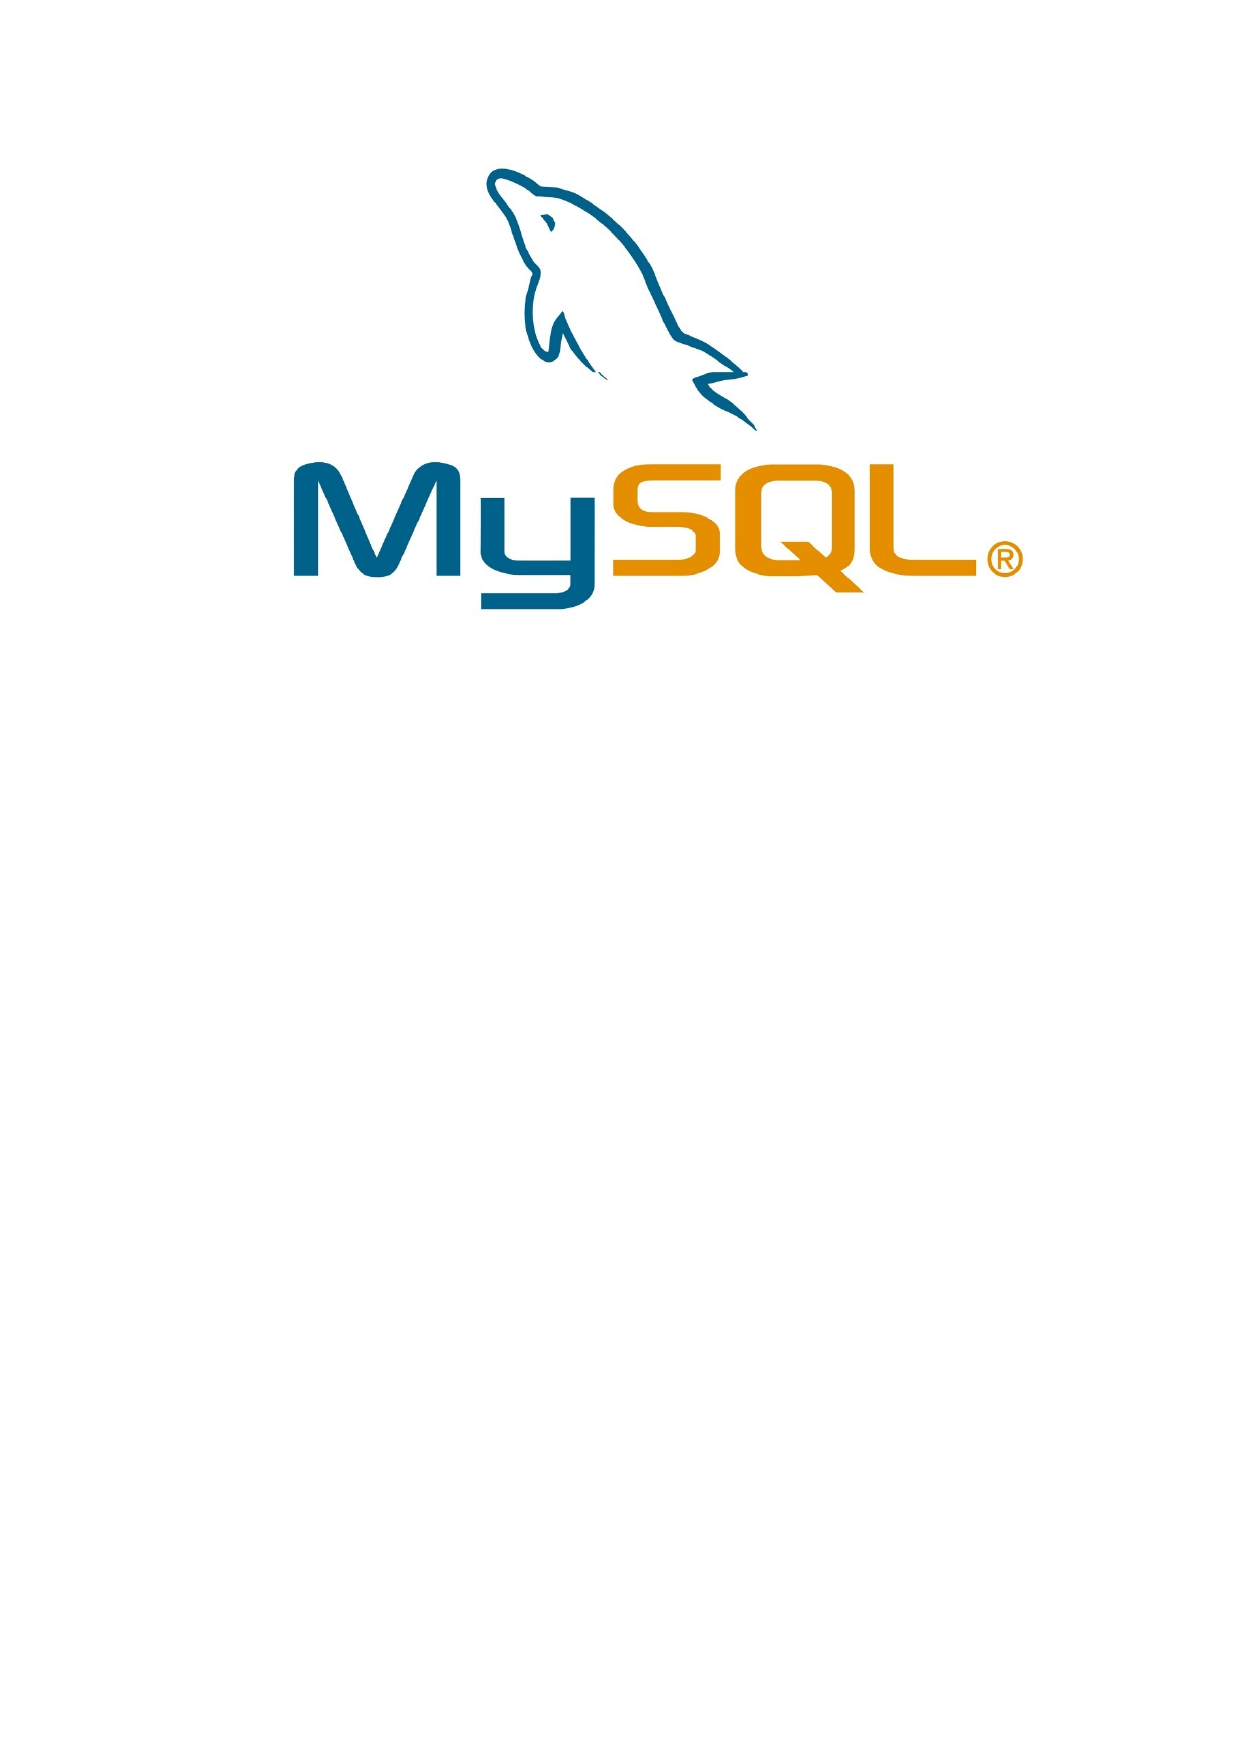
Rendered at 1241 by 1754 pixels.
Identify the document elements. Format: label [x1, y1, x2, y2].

picture [265, 147, 1048, 631]
